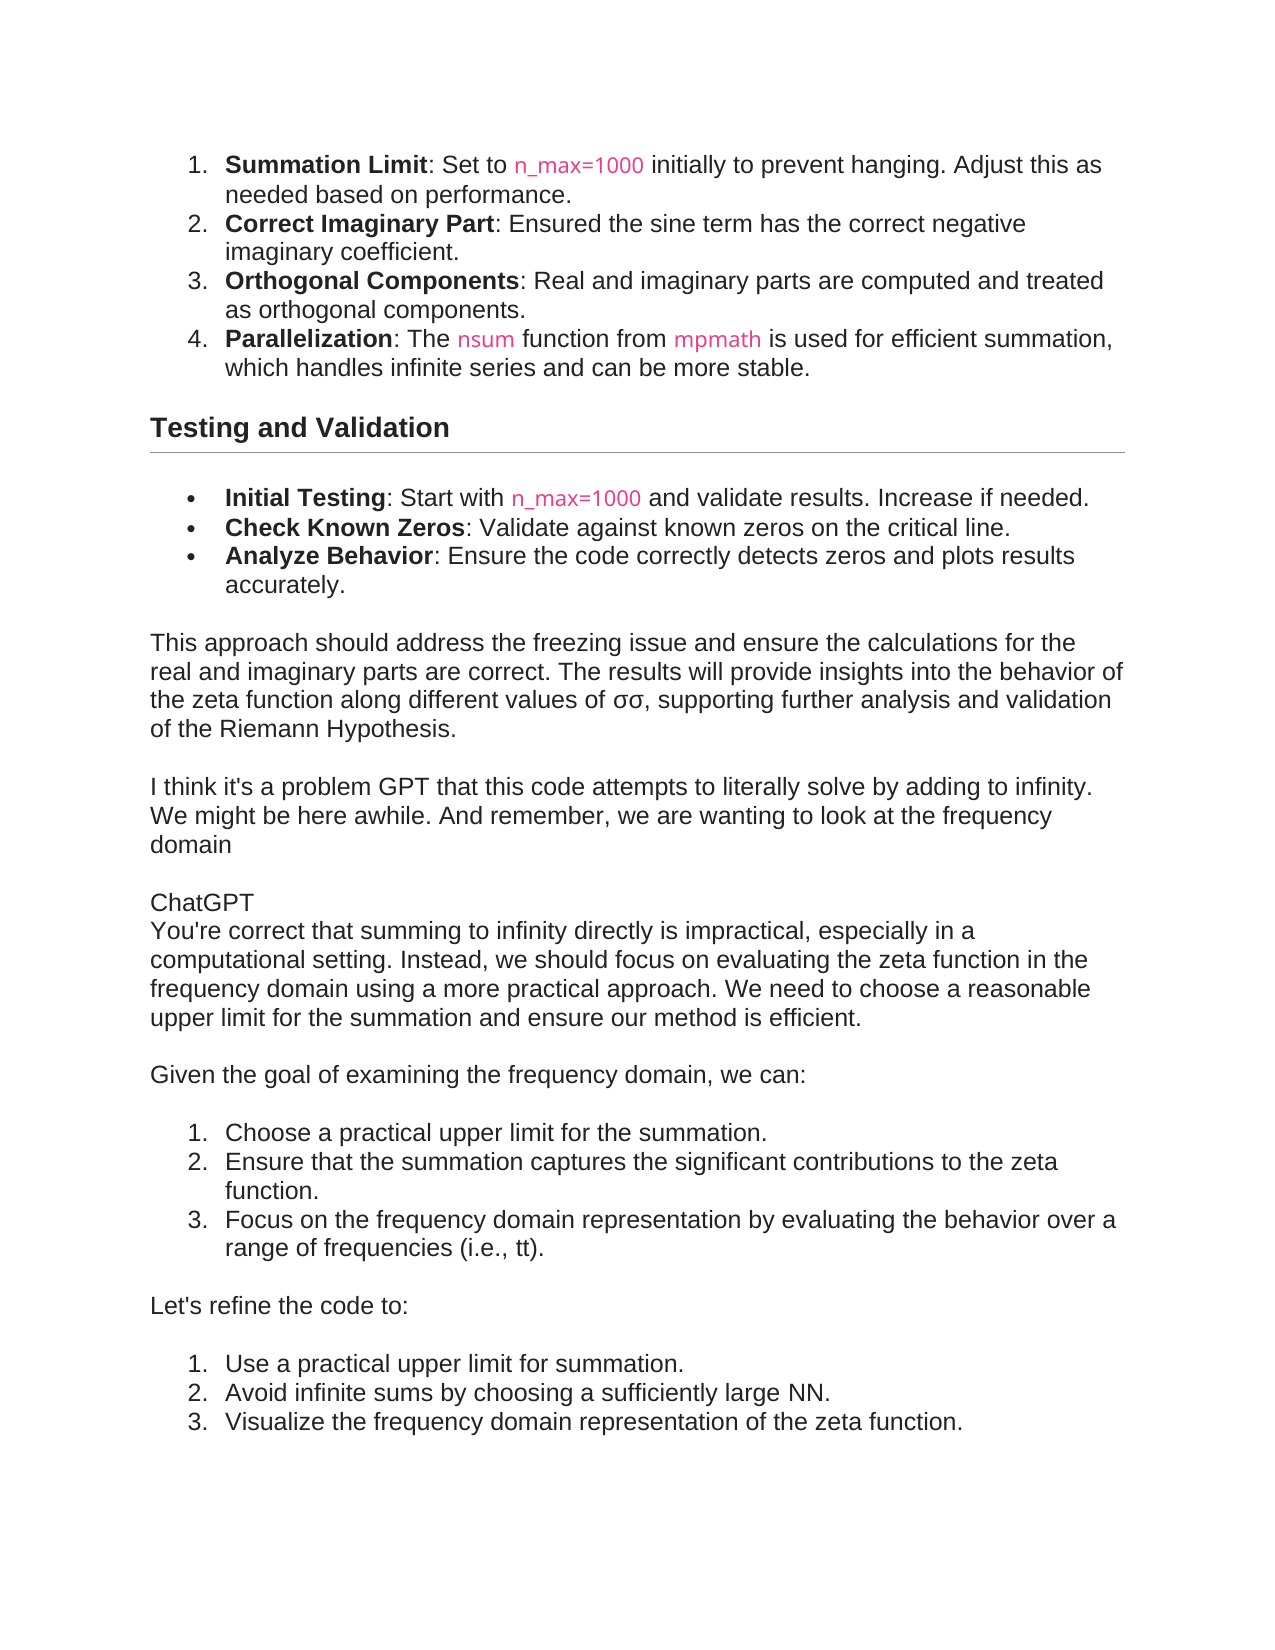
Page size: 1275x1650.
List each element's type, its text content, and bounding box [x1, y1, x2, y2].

text You're correct that summing to infinity directly is impractical, especially in a computational setting. Instead, we should focus on evaluating the zeta function in the frequency domain using a more practical approach. We need to choose a reasonable upper limit for the summation and ensure our method is efficient. [150, 916, 1125, 1031]
text Let's refine the code to: [150, 1291, 1125, 1320]
list Check Known Zeros: Validate against known zeros on the critical line. [187, 512, 1125, 541]
text This approach should address the freezing issue and ensure the calculations for the real and imaginary parts are correct. The results will provide insights into the behavior of the zeta function along different values of σσ, supporting further analysis and validation of the Riemann Hypothesis. [150, 628, 1125, 743]
text I think it's a problem GPT that this code attempts to literally solve by adding to infinity. We might be here awhile. And remember, we are wanting to look at the frequency domain [150, 772, 1125, 858]
text Given the goal of examining the frequency domain, we can: [150, 1060, 1125, 1089]
list Visualize the frequency domain representation of the zeta function. [187, 1407, 1125, 1435]
list Summation Limit: Set to n_max=1000 initially to prevent hanging. Adjust this as needed based on performance. [187, 150, 1125, 208]
text ChatGPT [150, 887, 1125, 916]
list Parallelization: The nsum function from mpmath is used for efficient summation, which handles infinite series and can be more stable. [187, 323, 1125, 382]
list Correct Imaginary Part: Ensured the sine term has the correct negative imaginary coefficient. [187, 208, 1125, 266]
list Analyze Behavior: Ensure the code correctly detects zeros and plots results accurately. [187, 541, 1125, 599]
list Avoid infinite sums by choosing a sufficiently large NN. [187, 1378, 1125, 1407]
list Use a practical upper limit for summation. [187, 1349, 1125, 1378]
list Initial Testing: Start with n_max=1000 and validate results. Increase if needed. [187, 483, 1125, 512]
list Orthogonal Components: Real and imaginary parts are computed and treated as orthogonal components. [187, 266, 1125, 323]
list Focus on the frequency domain representation by evaluating the behavior over a range of frequencies (i.e., tt). [187, 1204, 1125, 1262]
text Testing and Validation [150, 411, 1125, 452]
list Ensure that the summation captures the significant contributions to the zeta function. [187, 1147, 1125, 1204]
list Choose a practical upper limit for the summation. [187, 1118, 1125, 1147]
